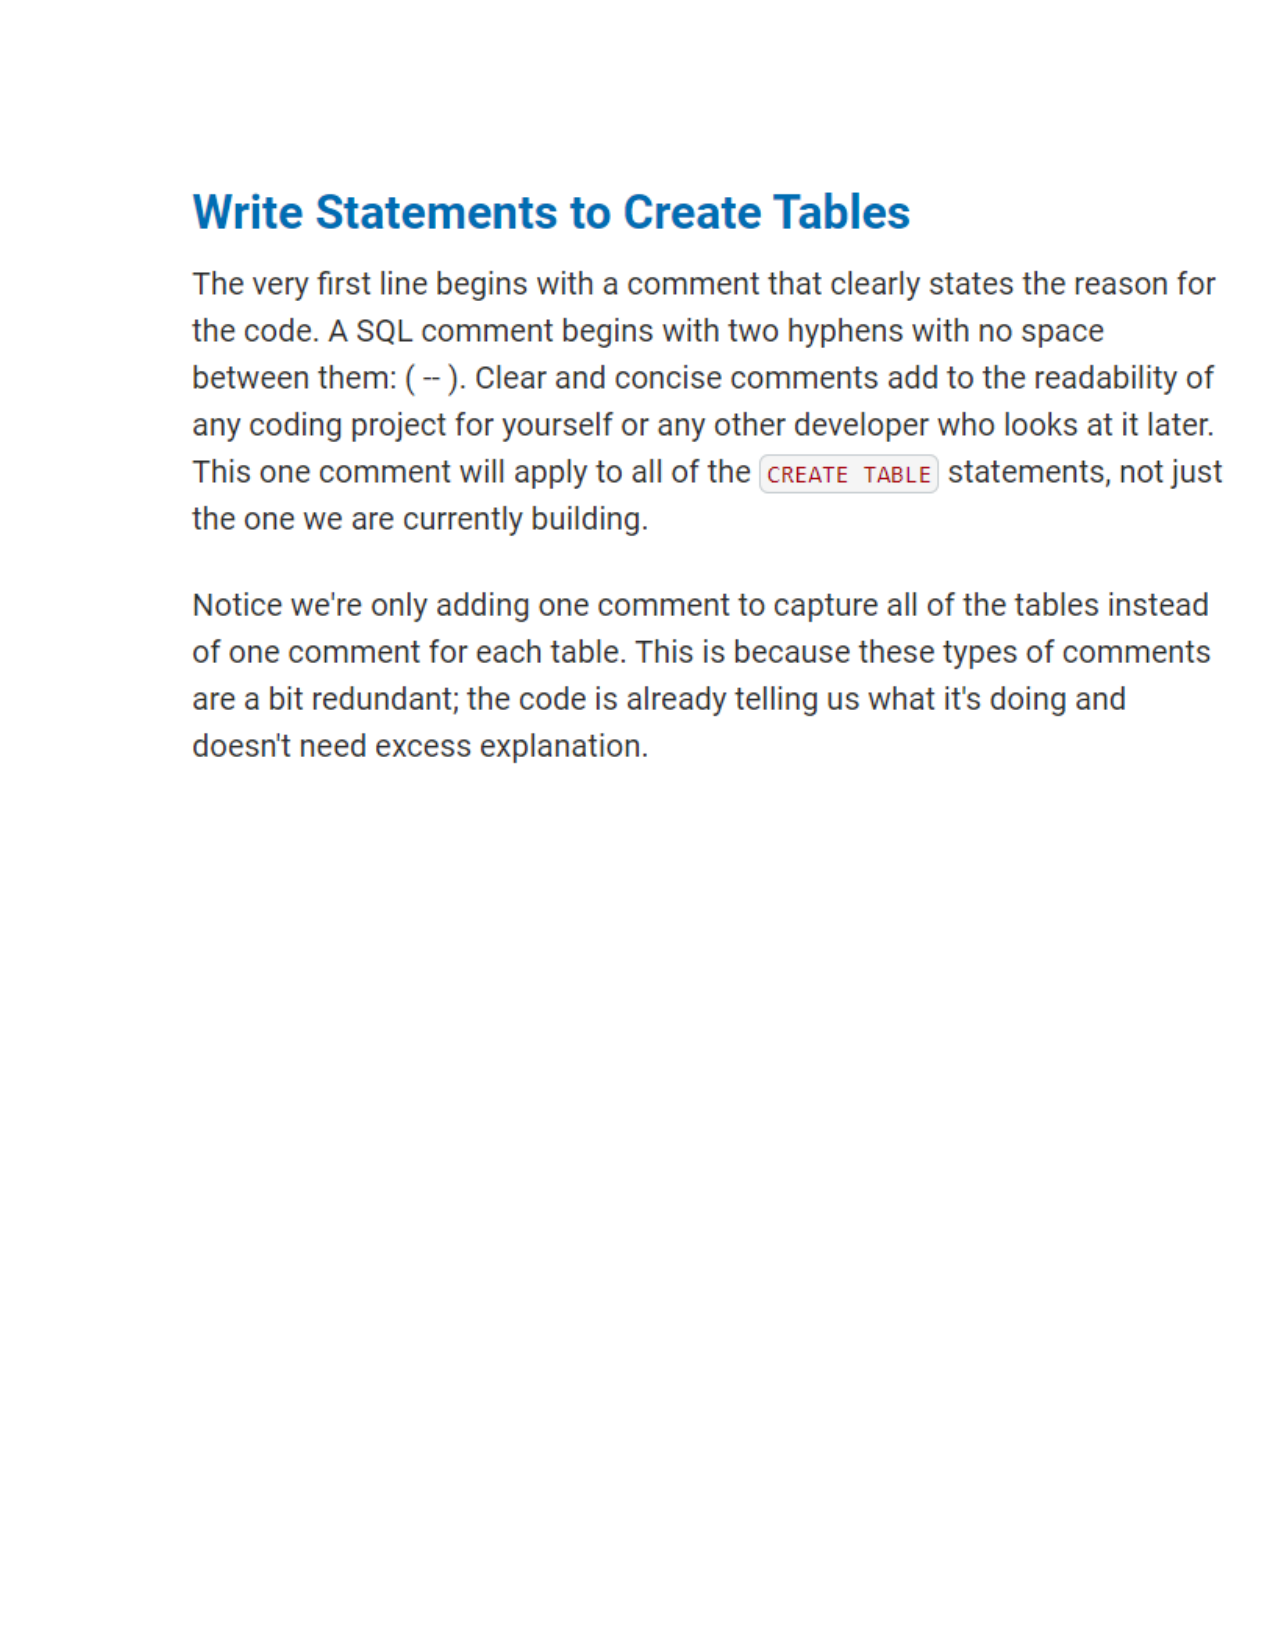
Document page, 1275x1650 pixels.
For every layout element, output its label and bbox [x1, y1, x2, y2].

picture [150, 150, 1247, 804]
